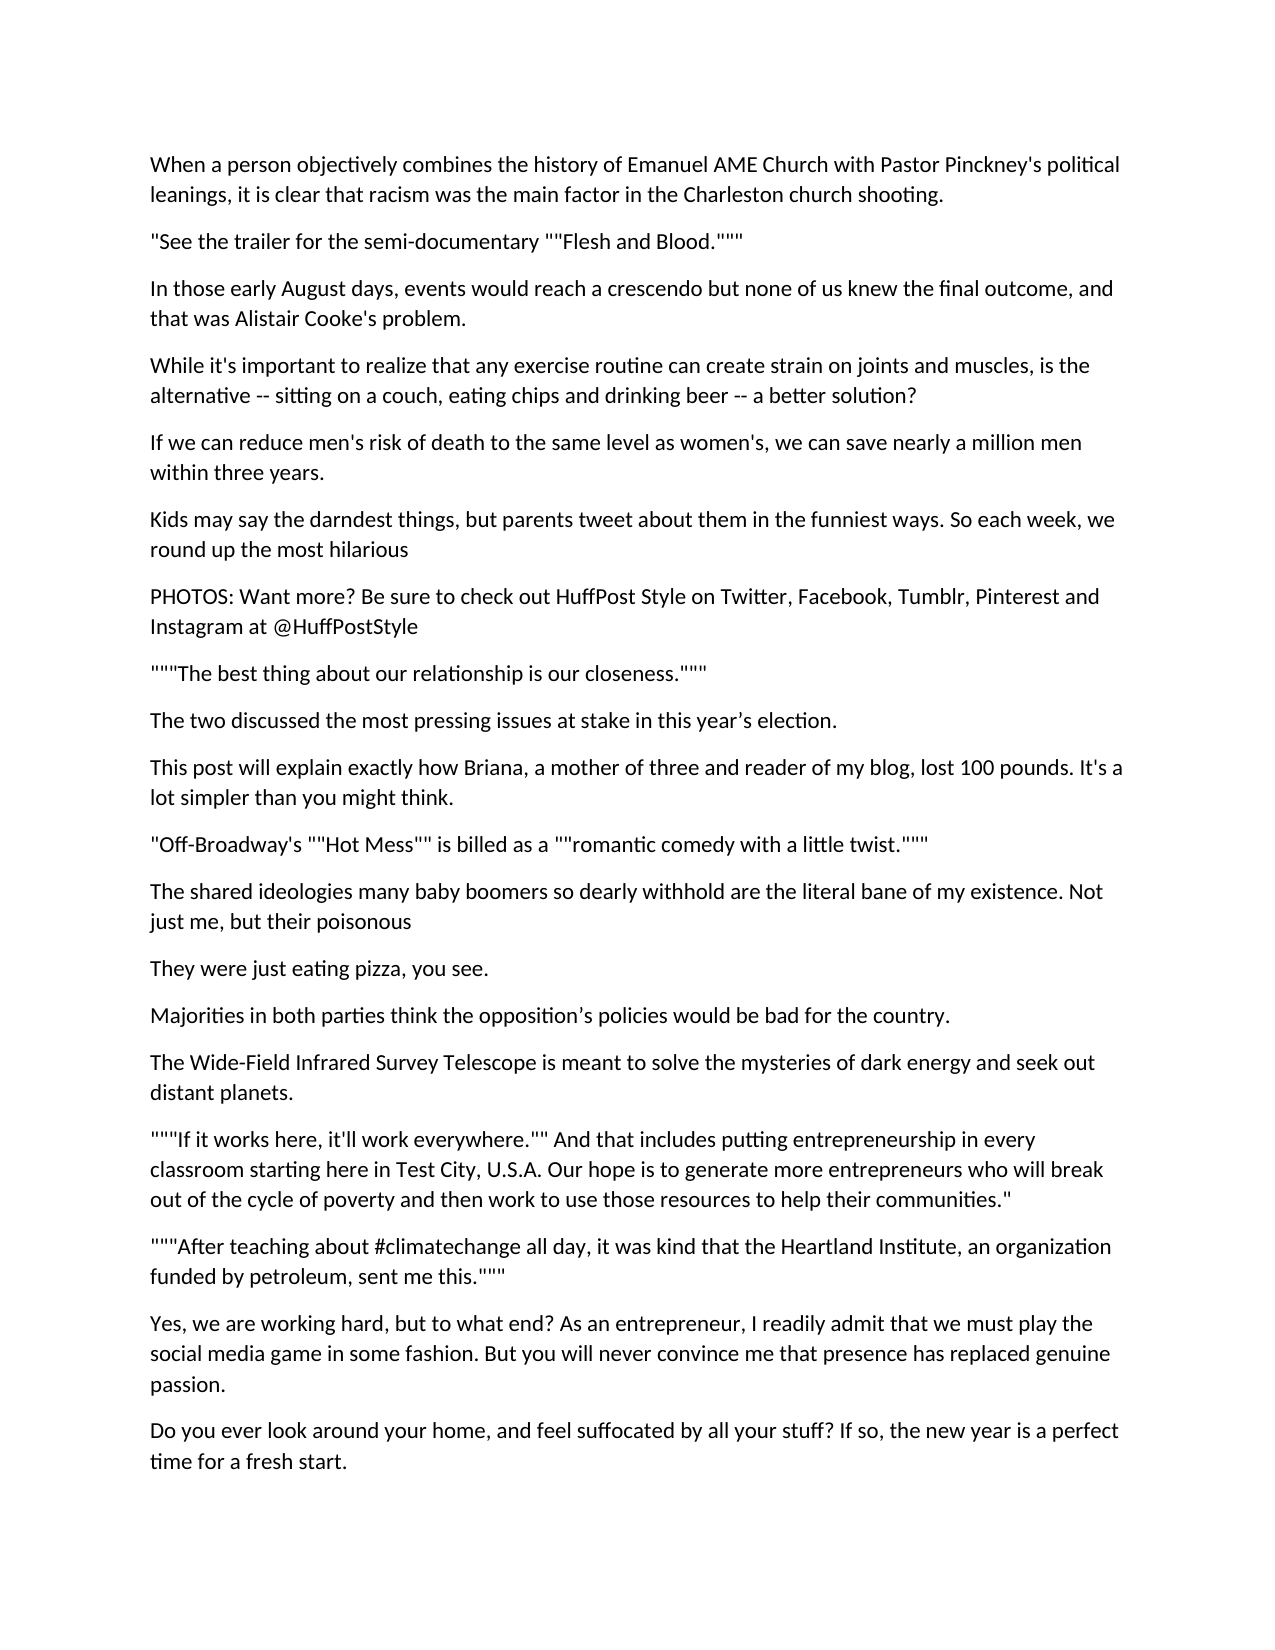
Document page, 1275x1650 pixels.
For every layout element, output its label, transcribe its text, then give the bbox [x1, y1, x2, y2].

text When a person objectively combines the history of Emanuel AME Church with Pastor Pinckney's political leanings, it is clear that racism was the main factor in the Charleston church shooting. [150, 150, 1125, 208]
text The two discussed the most pressing issues at stake in this year’s election. [150, 706, 1125, 734]
text While it's important to realize that any exercise routine can create strain on joints and muscles, is the alternative -- sitting on a couch, eating chips and drinking beer -- a better solution? [150, 351, 1125, 409]
text This post will explain exactly how Briana, a mother of three and reader of my blog, lost 100 pounds. It's a lot simpler than you might think. [150, 753, 1125, 811]
text "See the trailer for the semi-documentary ""Flesh and Blood.""" [150, 227, 1125, 255]
text The shared ideologies many baby boomers so dearly withhold are the literal bane of my existence. Not just me, but their poisonous [150, 877, 1125, 935]
text Yes, we are working hard, but to what end? As an entrepreneur, I readily admit that we must play the social media game in some fashion. But you will never convince me that presence has replaced genuine passion. [150, 1309, 1125, 1398]
text Majorities in both parties think the opposition’s policies would be bad for the country. [150, 1001, 1125, 1029]
text "Off-Broadway's ""Hot Mess"" is billed as a ""romantic comedy with a little twist.""" [150, 830, 1125, 858]
text They were just eating pizza, you see. [150, 954, 1125, 982]
text Kids may say the darndest things, but parents tweet about them in the funniest ways. So each week, we round up the most hilarious [150, 505, 1125, 563]
text PHOTOS: Want more? Be sure to check out HuffPost Style on Twitter, Facebook, Tumblr, Pinterest and Instagram at @HuffPostStyle [150, 582, 1125, 641]
text """If it works here, it'll work everywhere."" And that includes putting entrepreneurship in every classroom starting here in Test City, U.S.A. Our hope is to generate more entrepreneurs who will break out of the cycle of poverty and then work to use those resources to help their communities." [150, 1125, 1125, 1213]
text If we can reduce men's risk of death to the same level as women's, we can save nearly a million men within three years. [150, 428, 1125, 486]
text """The best thing about our relationship is our closeness.""" [150, 659, 1125, 687]
text Do you ever look around your home, and feel suffocated by all your stuff? If so, the new year is a perfect time for a fresh start. [150, 1417, 1125, 1475]
text The Wide-Field Infrared Survey Telescope is meant to solve the mysteries of dark energy and seek out distant planets. [150, 1048, 1125, 1106]
text In those early August days, events would reach a crescendo but none of us knew the final outcome, and that was Alistair Cooke's problem. [150, 274, 1125, 332]
text """After teaching about #climatechange all day, it was kind that the Heartland Institute, an organization funded by petroleum, sent me this.""" [150, 1232, 1125, 1291]
